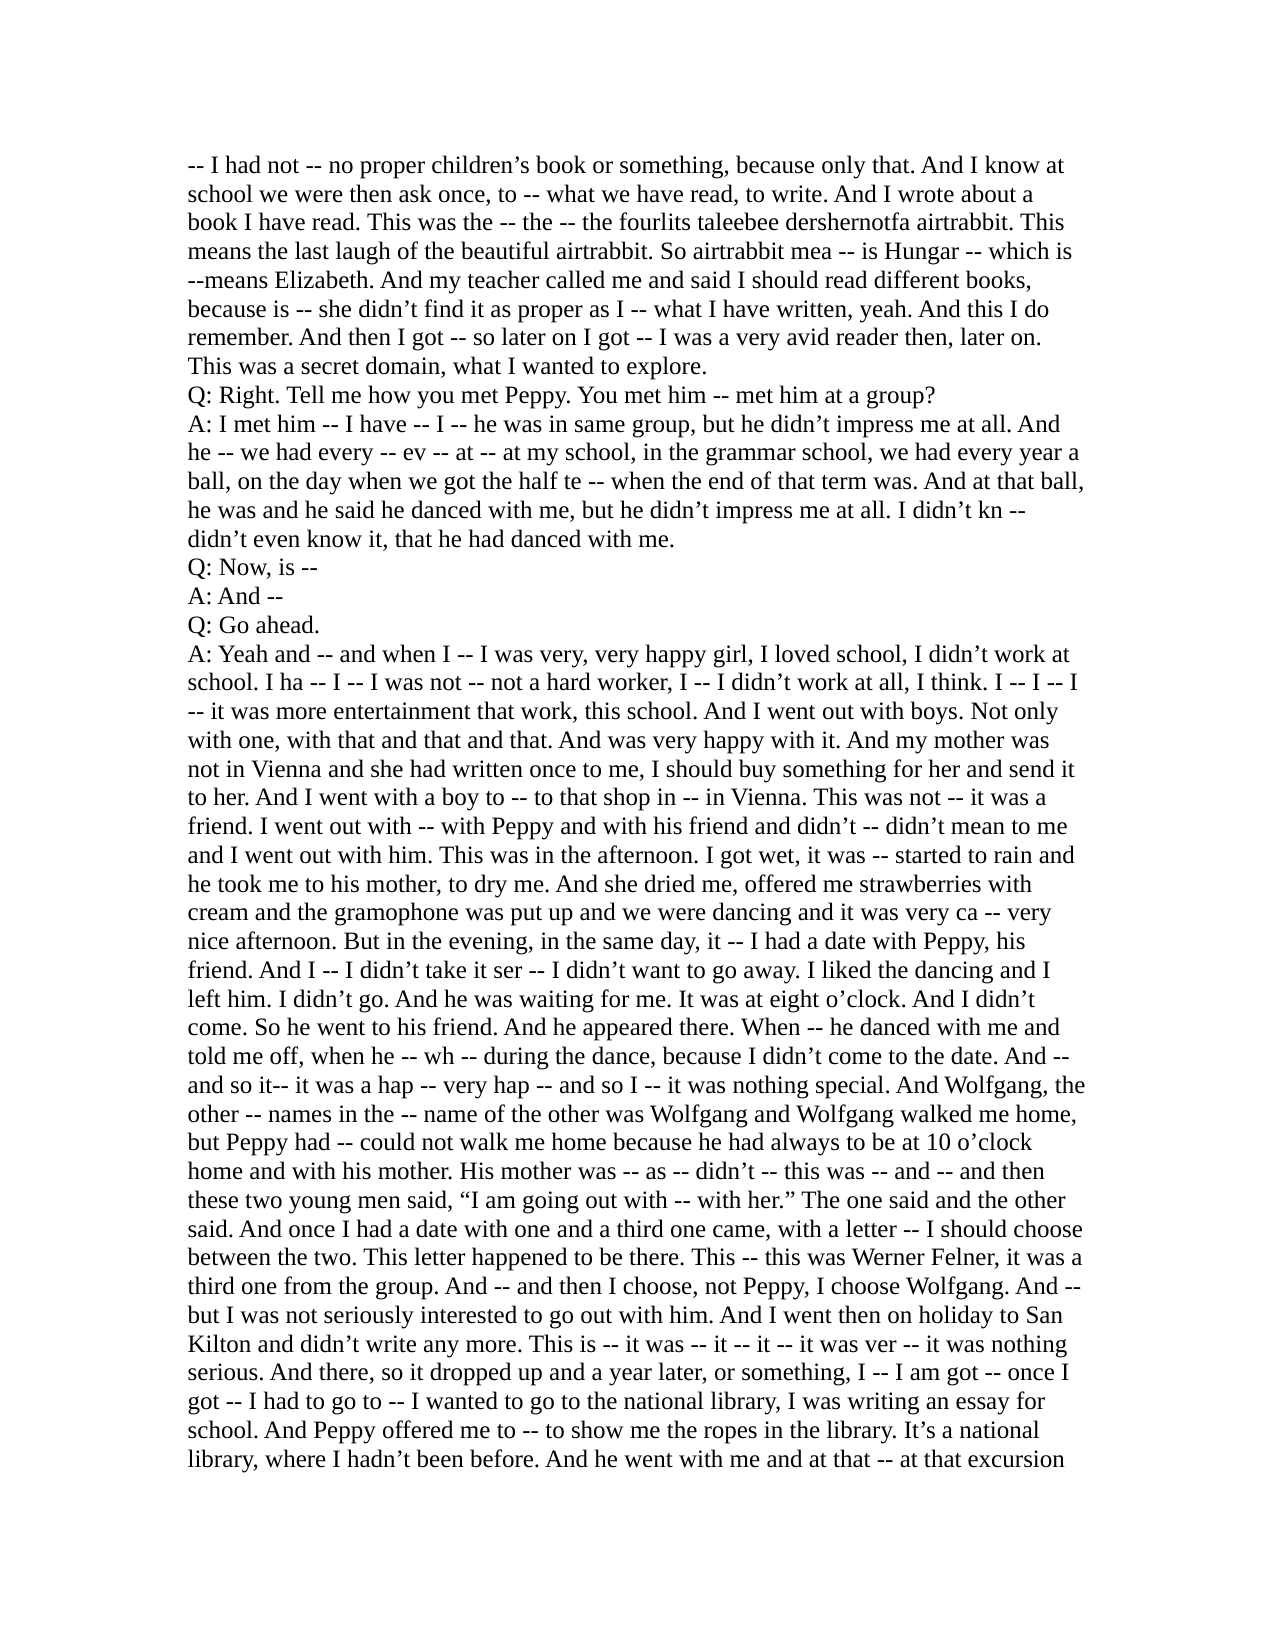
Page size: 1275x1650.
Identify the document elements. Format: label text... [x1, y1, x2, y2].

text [187, 150, 1087, 466]
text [187, 725, 1087, 1472]
text A: I met him -- I have -- I -- he was in same group, but he didn’t impress me at all. And he -- we had every -- ev -- at -- at my school, in the grammar school, we had every year a ball, on the day when we got the half te -- when the end of that term was. And at that ball, he was and he said he danced with me, but he didn’t impress me at all. I didn’t kn -- didn’t even know it, that he had danced with me. [187, 495, 1087, 639]
text Q: Go ahead. [187, 696, 1087, 725]
text Q: Right. Tell me how you met Peppy. You met him -- met him at a group? [187, 466, 1087, 495]
text A: And -- [187, 667, 1087, 696]
text Q: Now, is -- [187, 639, 1087, 667]
